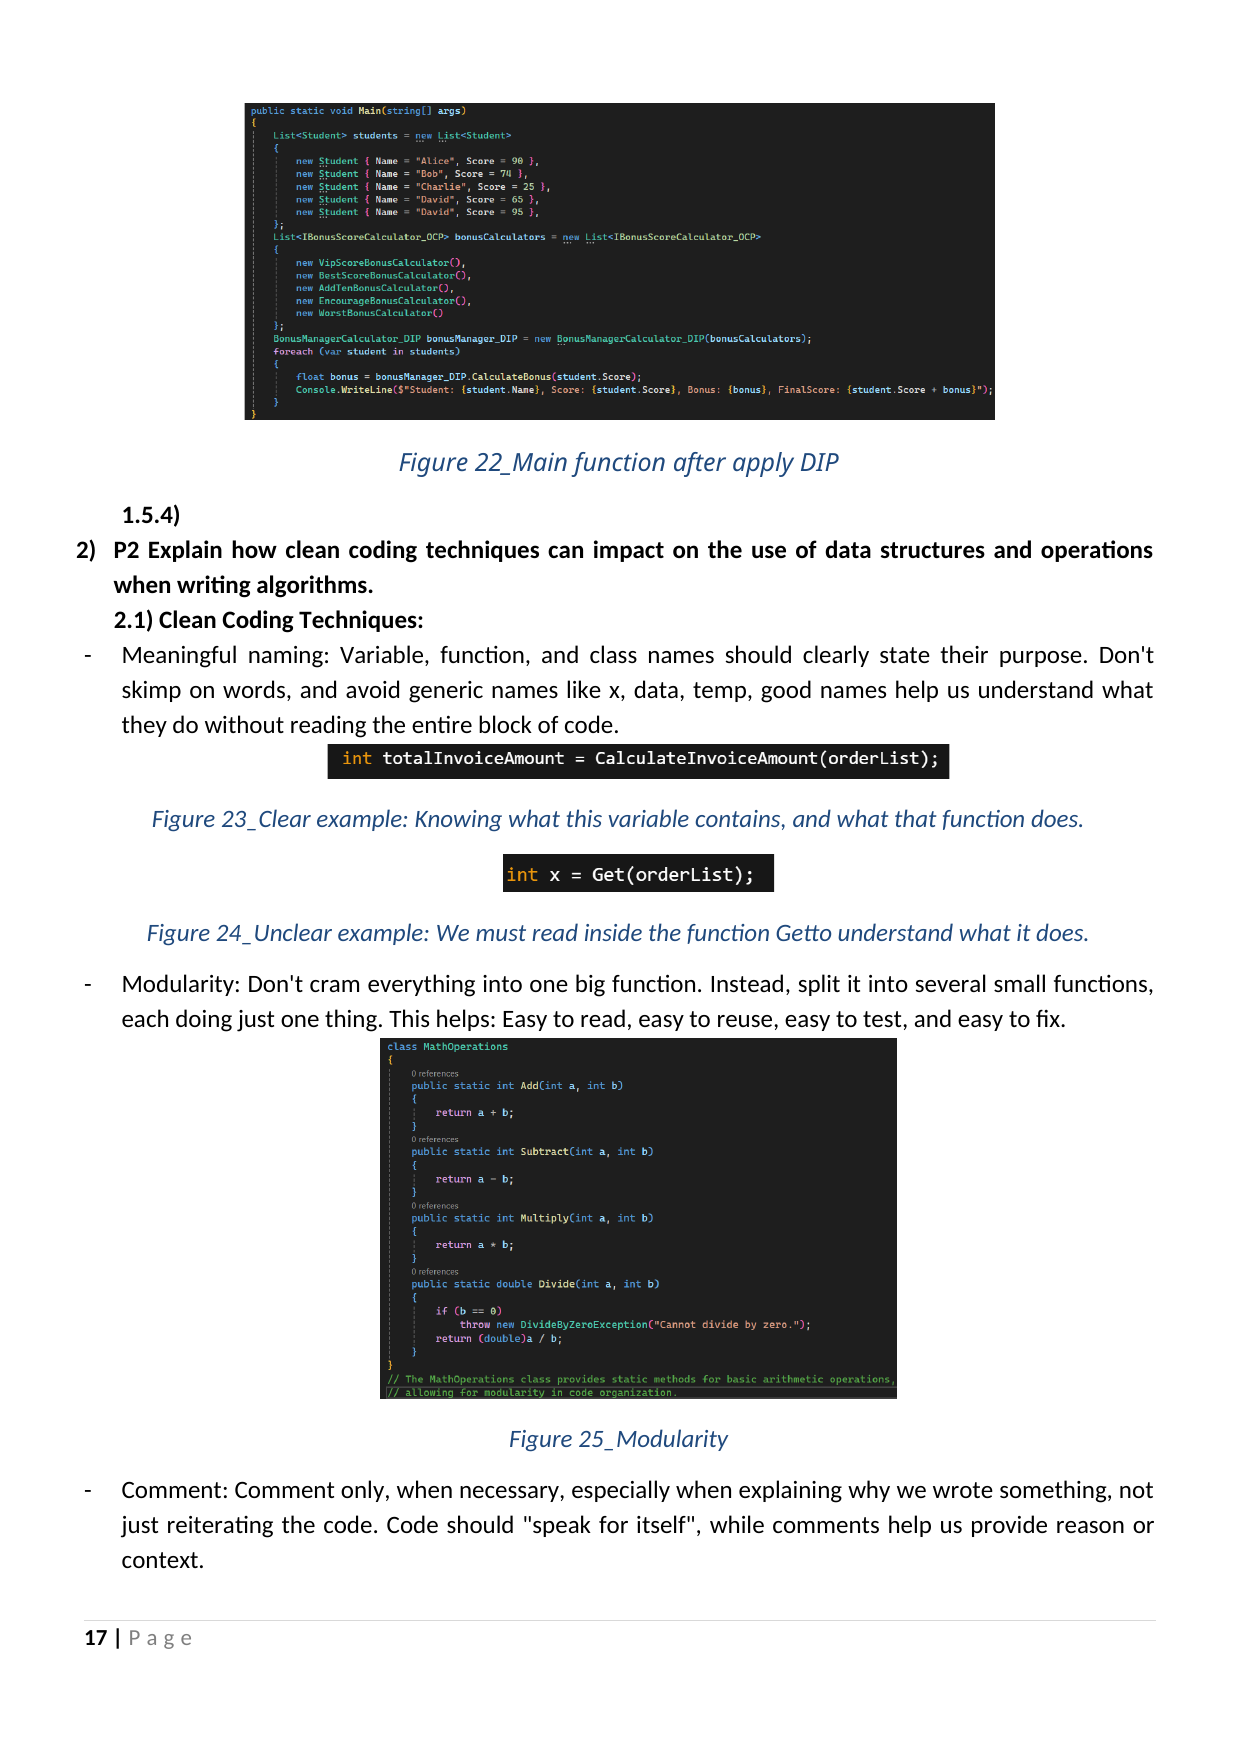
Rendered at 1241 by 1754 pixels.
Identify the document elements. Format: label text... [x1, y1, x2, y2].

list Modularity: Don't cram everything into one big function. Instead, split it into several small functions, each doing just one thing. This helps: Easy to read, easy to reuse, easy to test, and easy to fix. [84, 968, 1156, 1034]
list Meaningful naming: Variable, function, and class names should clearly state their purpose. Don't skimp on words, and avoid generic names like x, data, temp, good names help us understand what they do without reading the entire block of code. [84, 639, 1156, 740]
text Figure 22_Main function after apply DIP [84, 445, 1156, 479]
text Figure 23_Clear example: Knowing what this variable contains, and what that function does. [84, 803, 1156, 834]
picture [503, 854, 775, 892]
picture [380, 1038, 897, 1399]
list Clean Coding Techniques: [113, 604, 1156, 635]
text Figure 24_Unclear example: We must read inside the function Getto understand what it does. [84, 917, 1156, 947]
picture [327, 744, 950, 779]
list Comment: Comment only, when necessary, especially when explaining why we wrote something, not just reiterating the code. Code should "speak for itself", while comments help us provide reason or context. [84, 1475, 1156, 1575]
list P2 Explain how clean coding techniques can impact on the use of data structures and operations when writing algorithms. [76, 534, 1156, 600]
text Figure 25_Modularity [84, 1423, 1156, 1454]
picture [244, 103, 995, 420]
